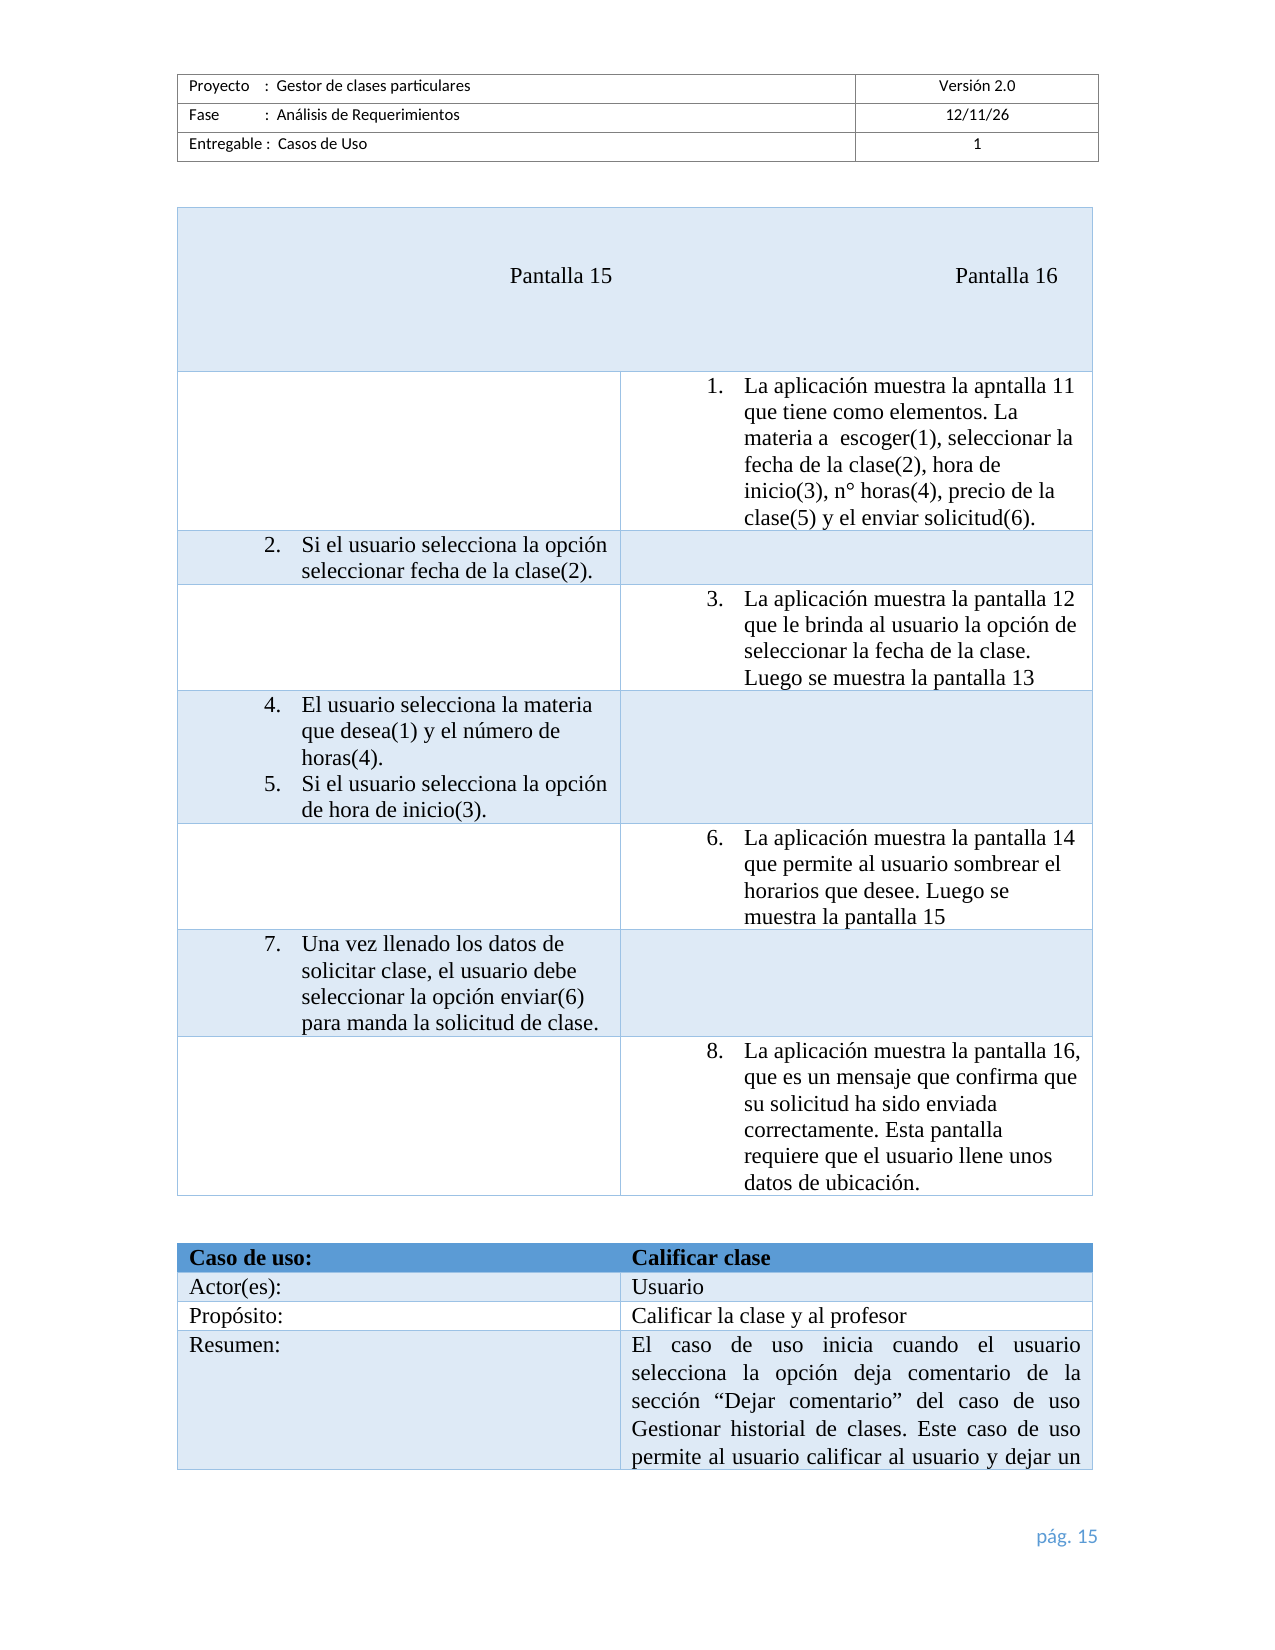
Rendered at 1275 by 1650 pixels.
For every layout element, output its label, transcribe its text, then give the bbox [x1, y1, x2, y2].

table_cell La aplicación muestra la apntalla 11 que tiene como elementos. La materia a escoger(1), seleccionar la fecha de la clase(2), hora de inicio(3), n° horas(4), precio de la clase(5) y el enviar solicitud(6). [621, 372, 1092, 530]
table_cell Resumen: [178, 1331, 620, 1469]
table_cell [621, 930, 1092, 1036]
table_cell [178, 585, 620, 690]
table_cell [621, 1331, 1092, 1469]
table_cell Si el usuario selecciona la opción seleccionar fecha de la clase(2). [178, 531, 620, 584]
table_cell La aplicación muestra la pantalla 16, que es un mensaje que confirma que su solicitud ha sido enviada correctamente. Esta pantalla requiere que el usuario llene unos datos de ubicación. [621, 1037, 1092, 1195]
table_cell [621, 691, 1092, 823]
table_cell Calificar la clase y al profesor [621, 1302, 1092, 1330]
table_cell Actor(es): [178, 1273, 620, 1301]
table_cell Propósito: [178, 1302, 620, 1330]
table_cell [178, 824, 620, 929]
table_cell Usuario [621, 1273, 1092, 1301]
table_cell [178, 372, 620, 530]
table_cell La aplicación muestra la pantalla 12 que le brinda al usuario la opción de seleccionar la fecha de la clase. Luego se muestra la pantalla 13 [621, 585, 1092, 690]
table_cell El usuario selecciona la materia que desea(1) y el número de horas(4). Si el usuario selecciona la opción de hora de inicio(3). [178, 691, 620, 823]
table_cell [621, 531, 1092, 584]
table_cell [178, 1037, 620, 1195]
table_header Calificar clase [621, 1244, 1092, 1272]
table_cell Una vez llenado los datos de solicitar clase, el usuario debe seleccionar la opción enviar(6) para manda la solicitud de clase. [178, 930, 620, 1036]
table_header Caso de uso: [178, 1244, 620, 1272]
table_cell La aplicación muestra la pantalla 14 que permite al usuario sombrear el horarios que desee. Luego se muestra la pantalla 15 [621, 824, 1092, 929]
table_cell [178, 208, 1092, 371]
